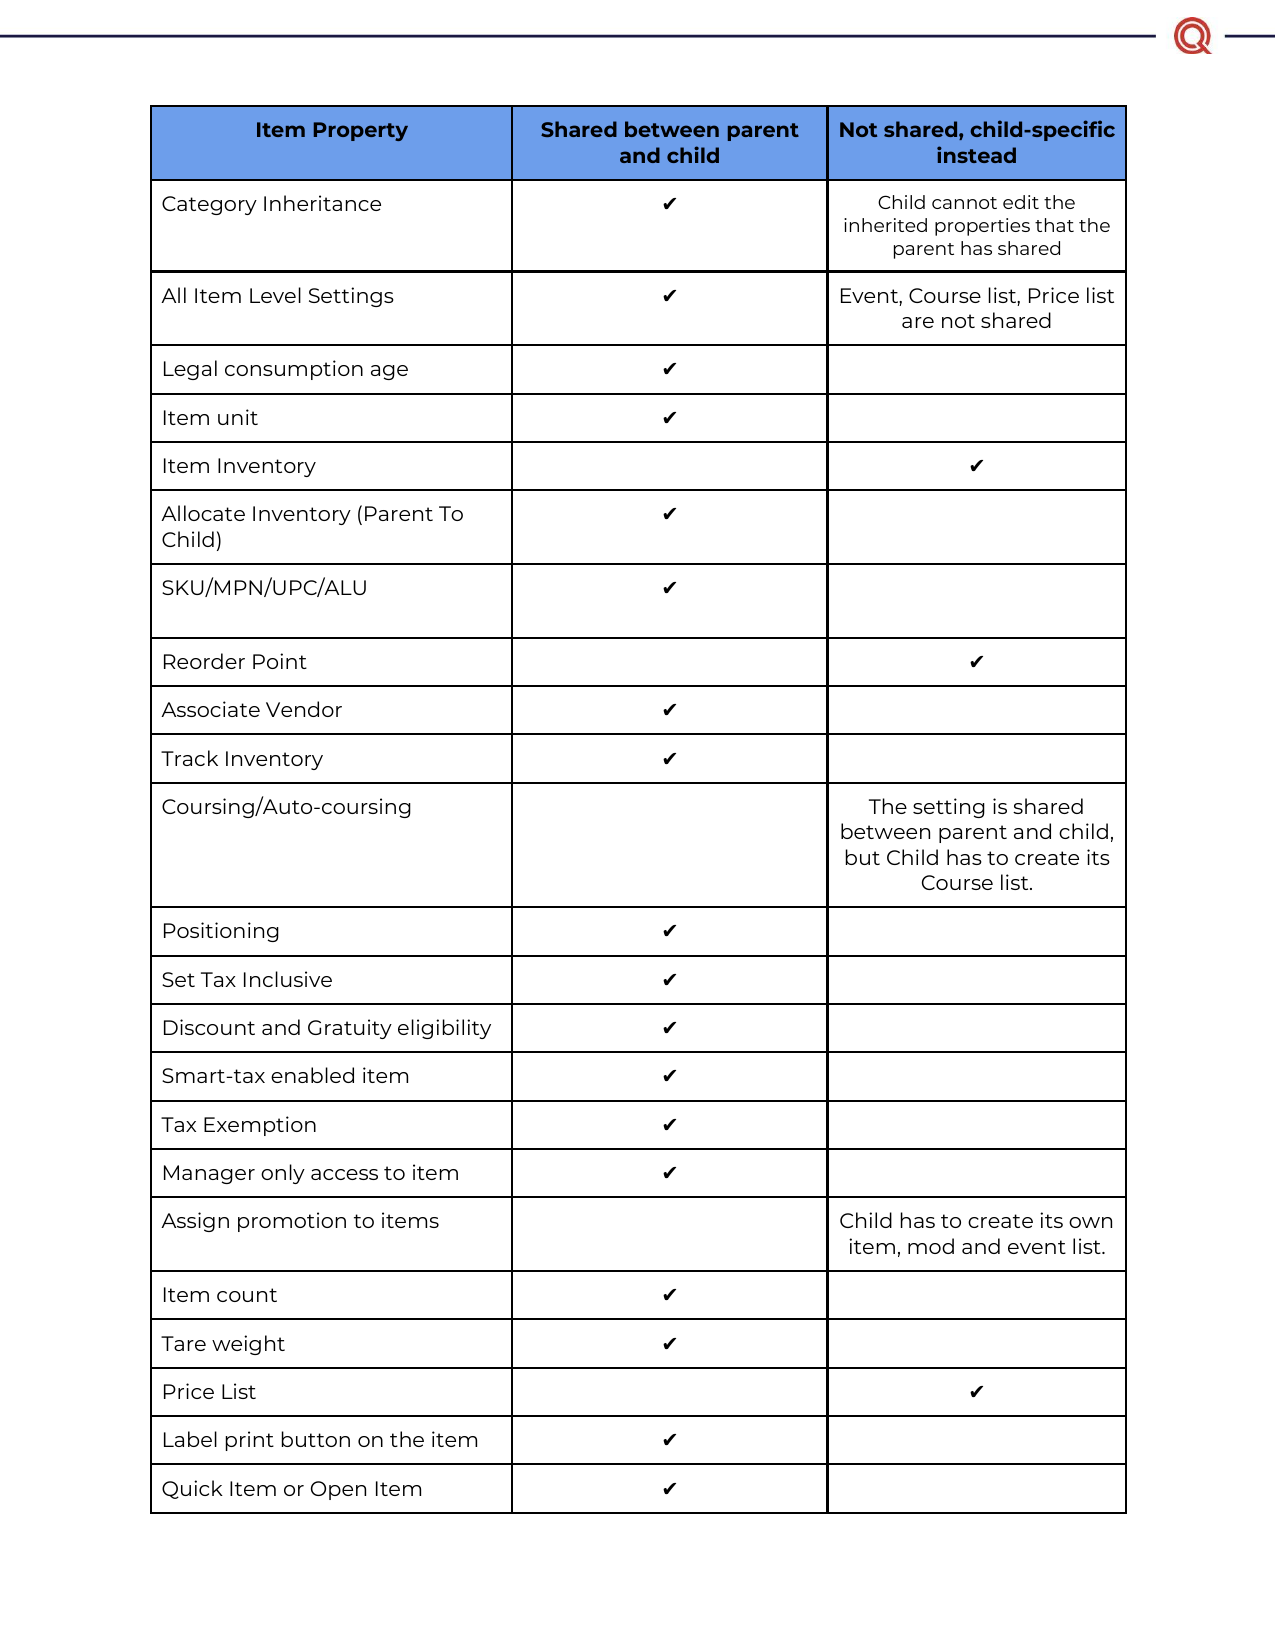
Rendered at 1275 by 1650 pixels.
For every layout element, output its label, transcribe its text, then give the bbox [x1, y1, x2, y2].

table_cell Tax Exemption [152, 1102, 511, 1148]
table_cell [829, 957, 1125, 1003]
table_cell [829, 1272, 1125, 1318]
table_cell [829, 908, 1125, 954]
table_cell Label print button on the item [152, 1417, 511, 1463]
table_cell Category Inheritance [152, 181, 511, 270]
table_cell ✔️ [513, 1320, 826, 1367]
table_cell [829, 1005, 1125, 1051]
table_cell [829, 1465, 1125, 1512]
table_cell ✔️ [513, 1053, 826, 1099]
picture [0, 17, 1275, 54]
table_cell All Item Level Settings [152, 273, 511, 344]
table_cell The setting is shared between parent and child, but Child has to create its Course list. [829, 784, 1125, 906]
table_cell [829, 1417, 1125, 1463]
table_cell [829, 1053, 1125, 1099]
table_cell [829, 491, 1125, 563]
table_cell [513, 1369, 826, 1415]
table_cell ✔️ [513, 687, 826, 733]
table_cell Legal consumption age [152, 346, 511, 392]
table_cell [513, 639, 826, 685]
table_cell Discount and Gratuity eligibility [152, 1005, 511, 1051]
table_cell Item count [152, 1272, 511, 1318]
table_cell Reorder Point [152, 639, 511, 685]
table_cell ✔️ [513, 957, 826, 1003]
table_cell Event, Course list, Price list are not shared [829, 273, 1125, 344]
table_cell [829, 395, 1125, 441]
table_cell [829, 1150, 1125, 1196]
table_cell [829, 687, 1125, 733]
table_cell Child has to create its own item, mod and event list. [829, 1198, 1125, 1270]
table_cell Item unit [152, 395, 511, 441]
table_header Shared between parent and child [513, 107, 826, 179]
table_cell ✔️ [513, 491, 826, 563]
table_cell Tare weight [152, 1320, 511, 1367]
table_cell [829, 735, 1125, 782]
table_header Item Property [152, 107, 511, 179]
table_header Not shared, child-specific instead [829, 107, 1125, 179]
table_cell Manager only access to item [152, 1150, 511, 1196]
table_cell ✔️ [829, 1369, 1125, 1415]
table_cell ✔️ [513, 273, 826, 344]
table_cell Track Inventory [152, 735, 511, 782]
table_cell Item Inventory [152, 443, 511, 489]
table_cell ✔️ [829, 639, 1125, 685]
table_cell Associate Vendor [152, 687, 511, 733]
table_cell ✔️ [829, 443, 1125, 489]
table_cell ✔️ [513, 1150, 826, 1196]
table_cell Set Tax Inclusive [152, 957, 511, 1003]
table_cell ✔️ [513, 395, 826, 441]
table_cell [829, 1320, 1125, 1367]
table_cell ✔️ [513, 1417, 826, 1463]
table_cell [513, 784, 826, 906]
table_cell ✔️ [513, 1005, 826, 1051]
table_cell [829, 1102, 1125, 1148]
table_cell ✔️ [513, 181, 826, 270]
table_cell SKU/MPN/UPC/ALU [152, 565, 511, 637]
table_cell Smart-tax enabled item [152, 1053, 511, 1099]
table_cell Allocate Inventory (Parent To Child) [152, 491, 511, 563]
table_cell ✔️ [513, 908, 826, 954]
table_cell [829, 565, 1125, 637]
table_cell ✔️ [513, 1272, 826, 1318]
table_cell ✔️ [513, 346, 826, 392]
table_cell [513, 1198, 826, 1270]
table_cell [513, 443, 826, 489]
table_cell Coursing/Auto-coursing [152, 784, 511, 906]
table_cell ✔️ [513, 1102, 826, 1148]
table_cell [829, 346, 1125, 392]
table_cell Quick Item or Open Item [152, 1465, 511, 1512]
table_cell Positioning [152, 908, 511, 954]
table_cell ✔️ [513, 565, 826, 637]
table_cell Child cannot edit the inherited properties that the parent has shared [829, 181, 1125, 270]
table_cell Price List [152, 1369, 511, 1415]
table_cell Assign promotion to items [152, 1198, 511, 1270]
table_cell ✔️ [513, 1465, 826, 1512]
table_cell ✔️ [513, 735, 826, 782]
